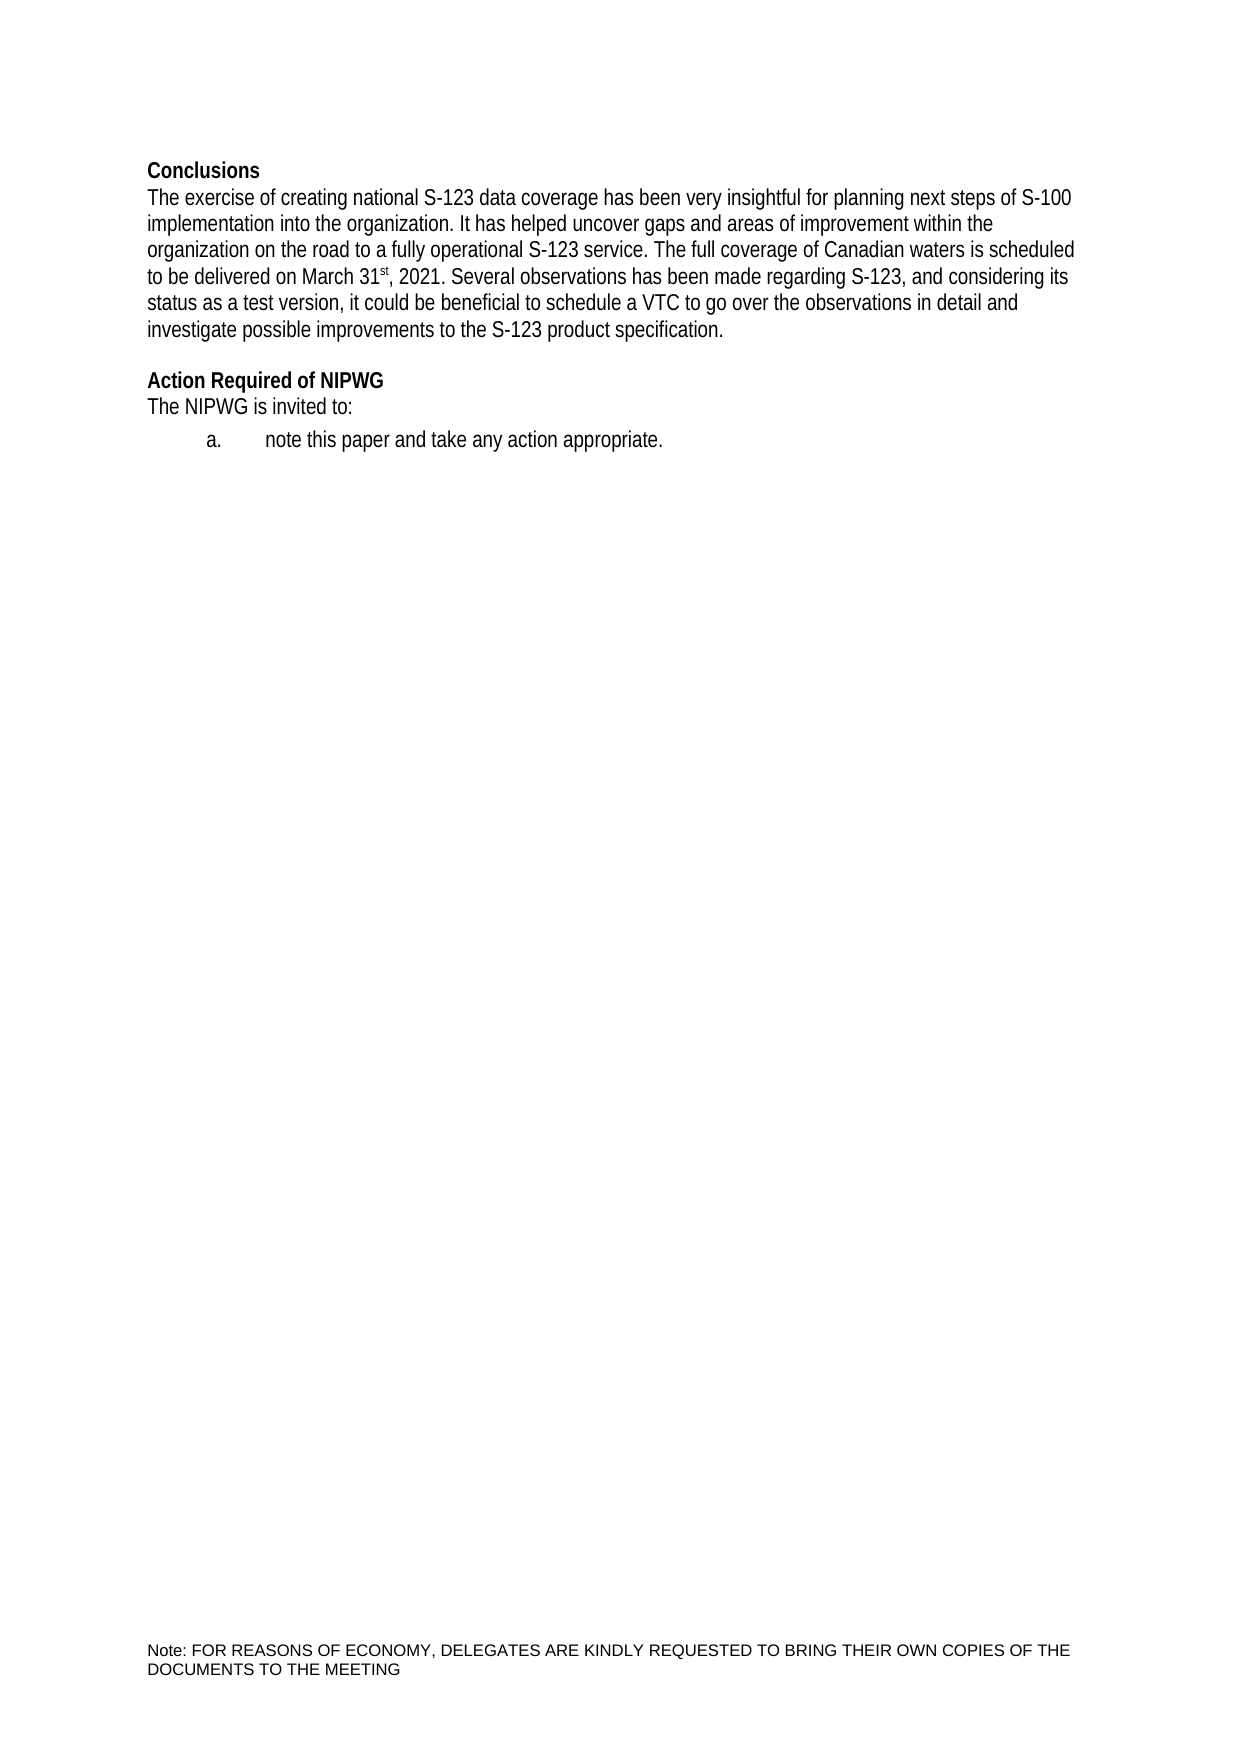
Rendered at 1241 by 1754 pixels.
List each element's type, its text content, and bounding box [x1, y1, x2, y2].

text a. note this paper and take any action appropriate. [206, 426, 1011, 452]
subtitle Action Required of NIPWG [147, 367, 1093, 393]
text The NIPWG is invited to: [147, 393, 1093, 419]
subtitle Conclusions The exercise of creating national S-123 data coverage has been very insightful for planning next steps of S-100 implementation into the organization. It has helped uncover gaps and areas of improvement within the organization on the road to a fully operational S-123 service. The full coverage of Canadian waters is scheduled to be delivered on March 31st, 2021. Several observations has been made regarding S-123, and considering its status as a test version, it could be beneficial to schedule a VTC to go over the observations in detail and investigate possible improvements to the S-123 product specification. [147, 157, 1093, 342]
